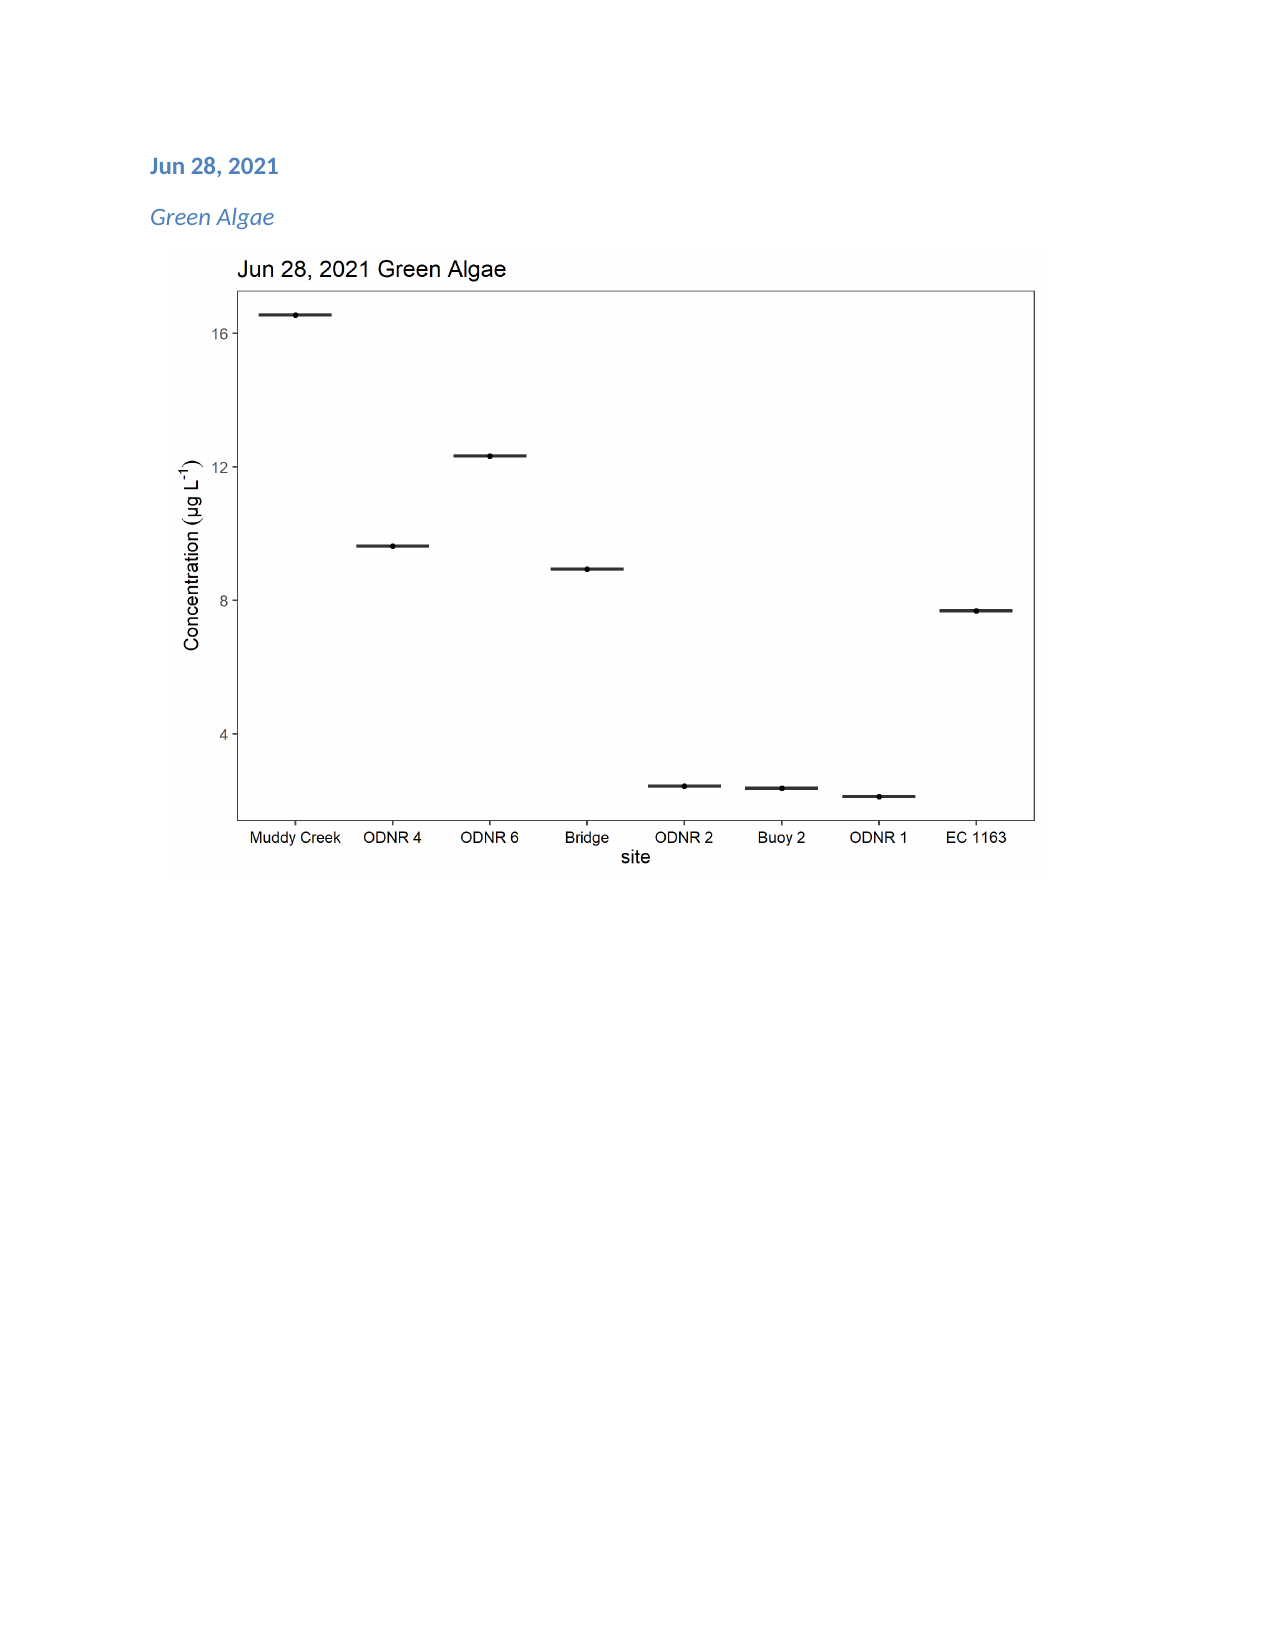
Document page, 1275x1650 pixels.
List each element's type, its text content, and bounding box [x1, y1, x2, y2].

picture [168, 250, 1044, 876]
subtitle Jun 28, 2021 [150, 150, 1125, 181]
subtitle Green Algae [150, 201, 1125, 232]
